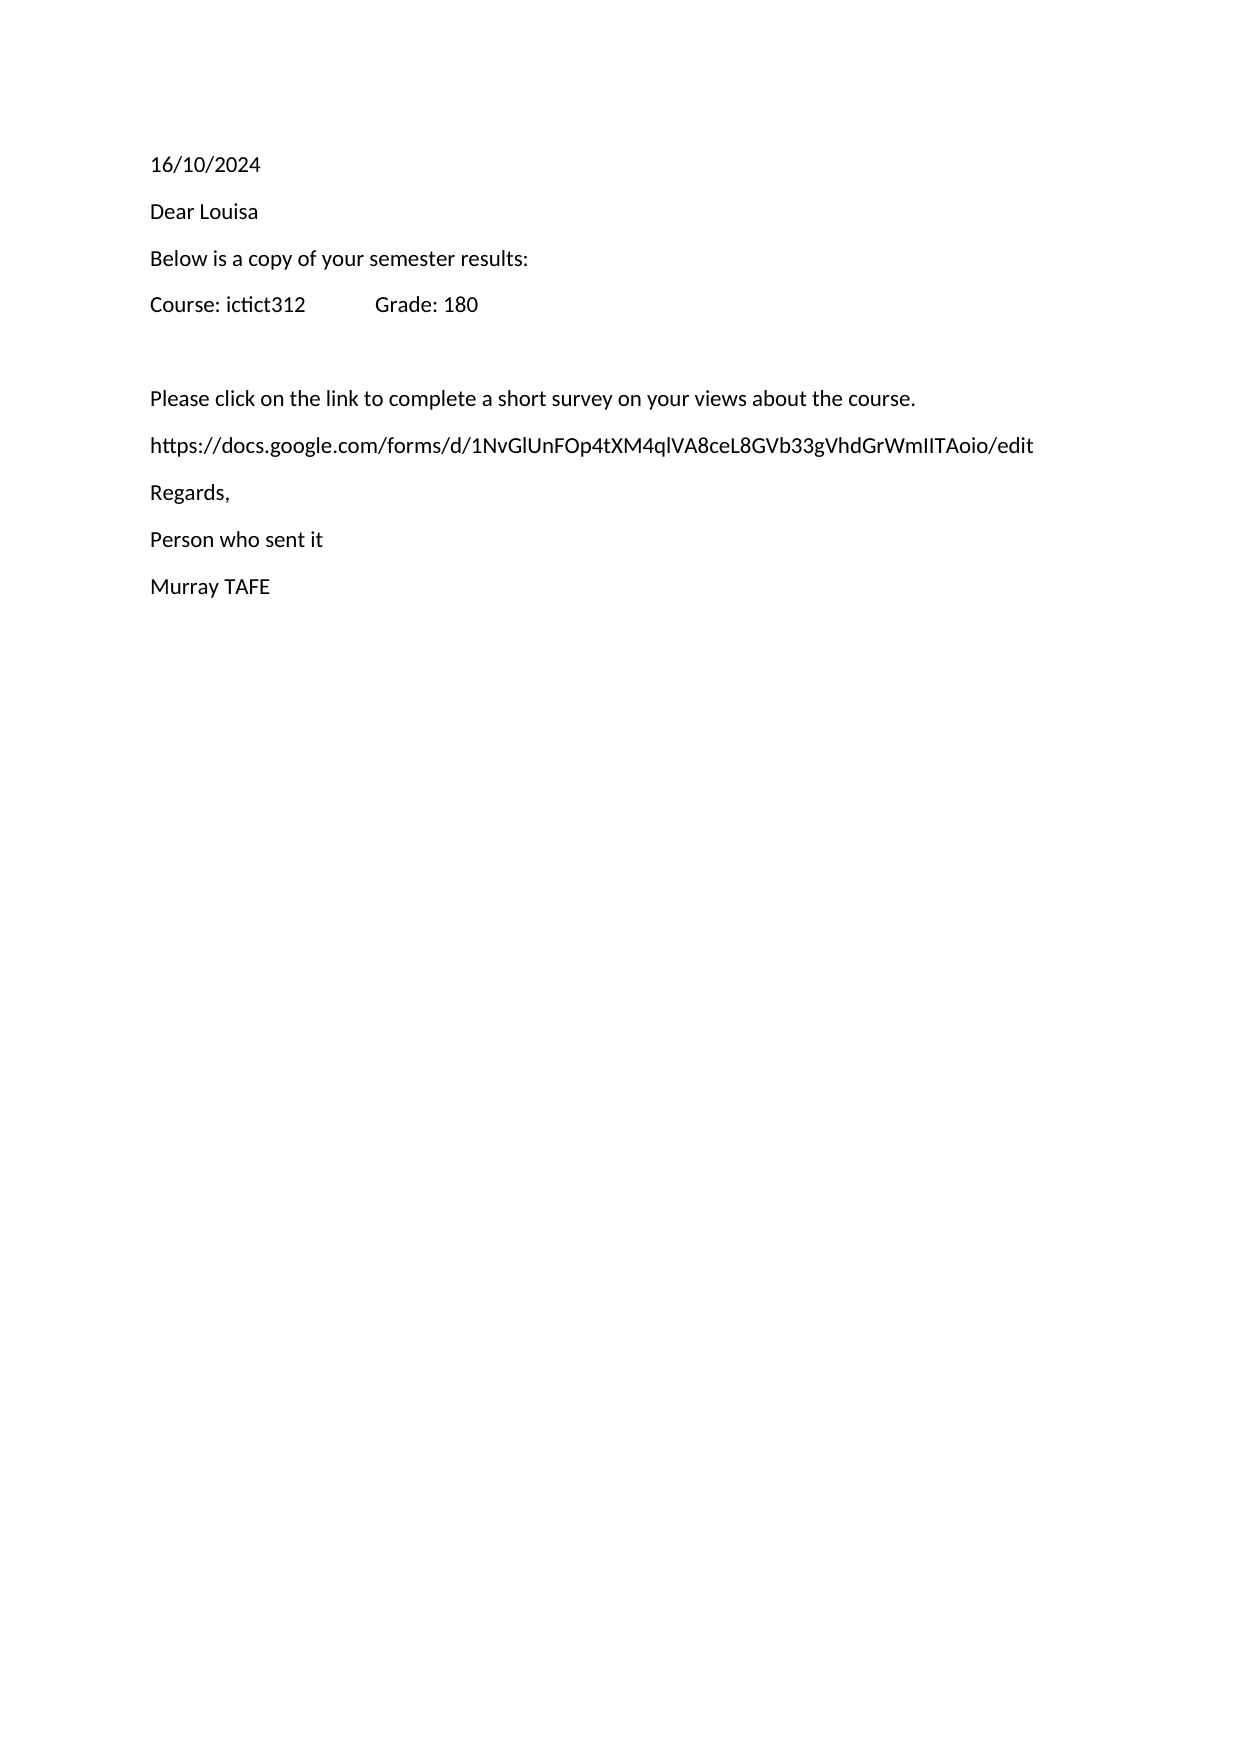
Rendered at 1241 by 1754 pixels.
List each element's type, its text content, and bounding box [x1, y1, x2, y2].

text Regards, [150, 478, 1090, 506]
text Murray TAFE [150, 572, 1090, 600]
text Person who sent it [150, 525, 1090, 553]
text Course: ictict312 Grade: 180 [150, 291, 1090, 319]
text Please click on the link to complete a short survey on your views about the course. [150, 384, 1090, 412]
text Below is a copy of your semester results: [150, 244, 1090, 272]
text Dear Louisa [150, 197, 1090, 225]
text 16/10/2024 [150, 150, 1090, 178]
text https://docs.google.com/forms/d/1NvGlUnFOp4tXM4qlVA8ceL8GVb33gVhdGrWmIITAoio/edit [150, 431, 1090, 459]
